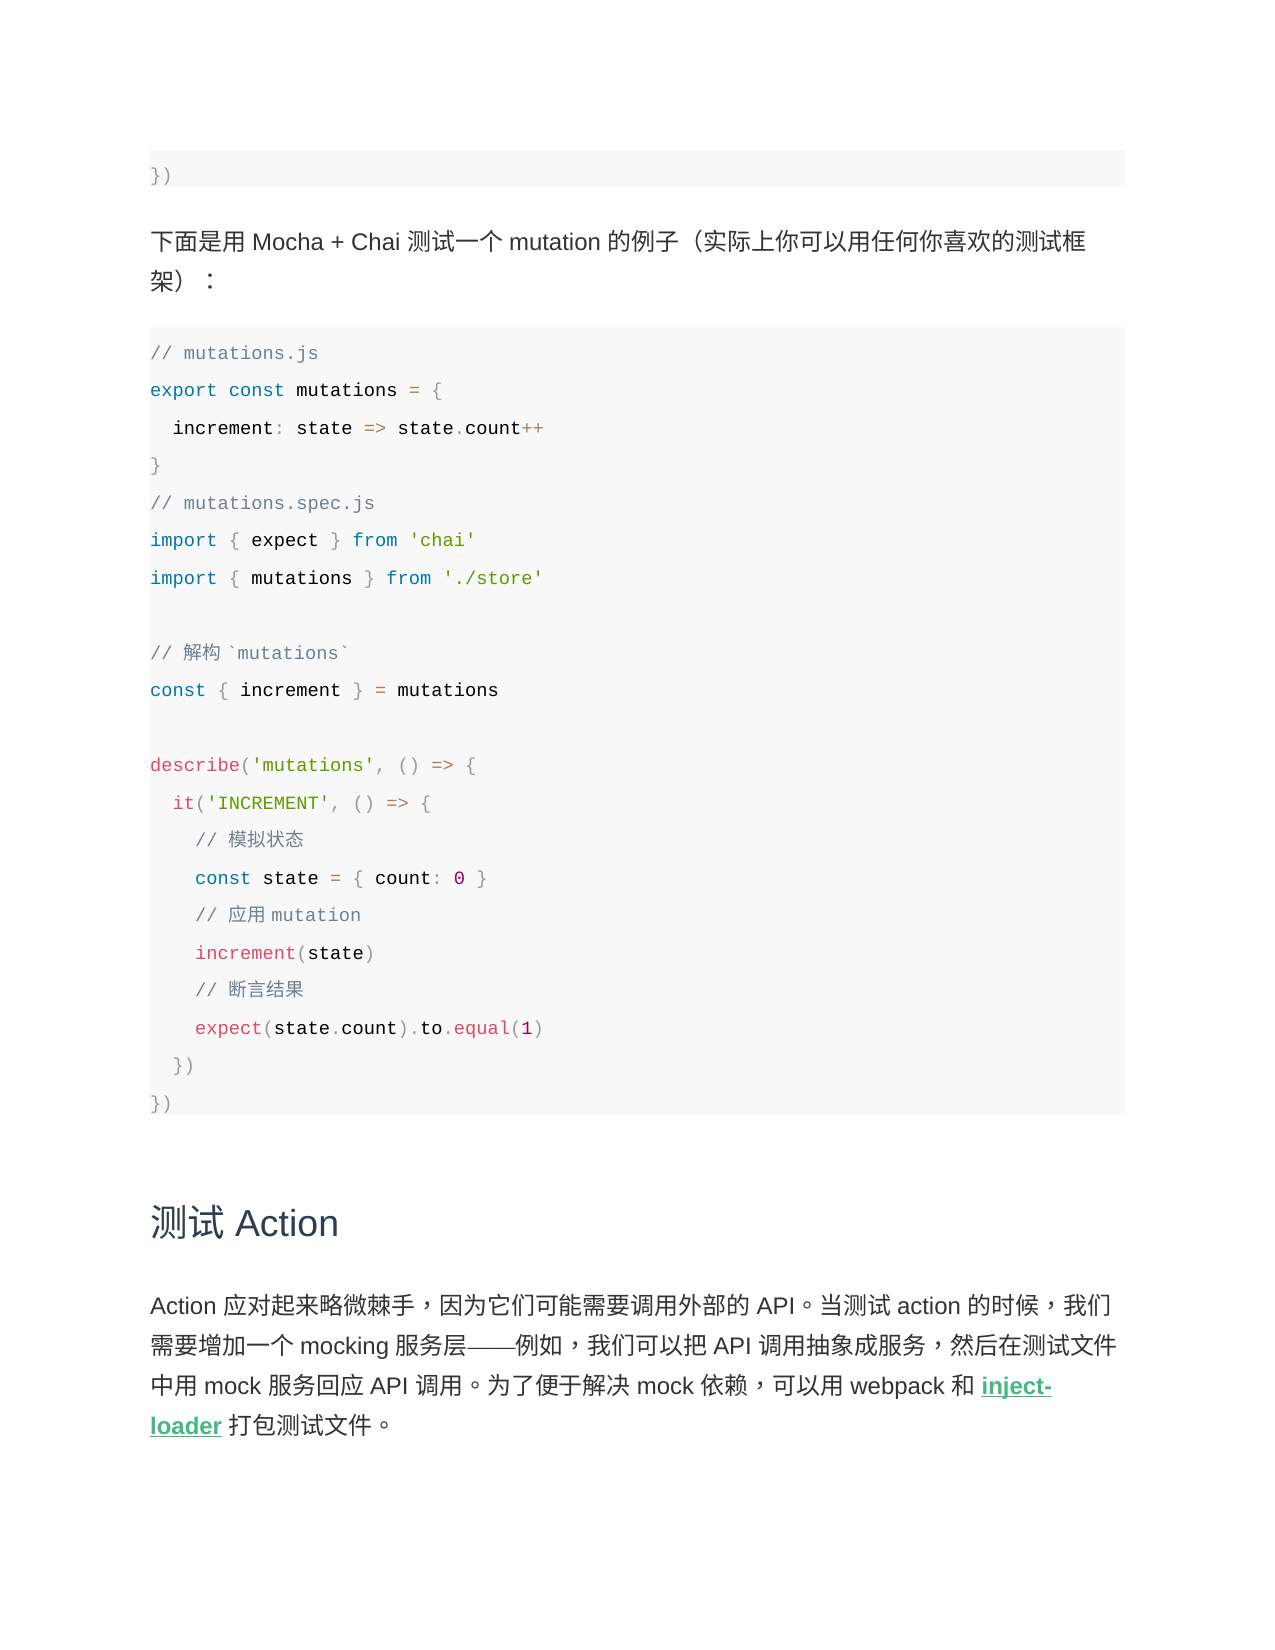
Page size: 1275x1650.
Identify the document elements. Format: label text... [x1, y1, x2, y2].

subtitle 测试 Action [150, 1196, 1125, 1247]
text const { increment } = mutations [150, 665, 1125, 702]
text increment(state) [150, 927, 1125, 965]
text const state = { count: 0 } [150, 852, 1125, 890]
text it('INCREMENT', () => { [150, 777, 1125, 815]
text import { mutations } from './store' [150, 552, 1125, 590]
text // mutations.spec.js [150, 477, 1125, 515]
text // 断言结果 [150, 965, 1125, 1002]
text expect(state.count).to.equal(1) [150, 1002, 1125, 1040]
text } [150, 440, 1125, 477]
text }) [150, 1040, 1125, 1077]
text // 应用 mutation [150, 890, 1125, 927]
text // 解构 `mutations` [150, 627, 1125, 665]
text // 模拟状态 [150, 815, 1125, 852]
text import { expect } from 'chai' [150, 515, 1125, 552]
text export const mutations = { [150, 365, 1125, 402]
text 下面是用 Mocha + Chai 测试一个 mutation 的例子（实际上你可以用任何你喜欢的测试框架）： [150, 217, 1125, 297]
text }) [150, 150, 1125, 187]
text describe('mutations', () => { [150, 740, 1125, 777]
text increment: state => state.count++ [150, 402, 1125, 440]
text }) [150, 1077, 1125, 1115]
text // mutations.js [150, 327, 1125, 365]
picture [152, 574, 157, 582]
text Action 应对起来略微棘手，因为它们可能需要调用外部的 API。当测试 action 的时候，我们需要增加一个 mocking 服务层——例如，我们可以把 API 调用抽象成服务，然后在测试文件中用 mock 服务回应 API 调用。为了便于解决 mock 依赖，可以用 webpack 和 inject-loader 打包测试文件。 [150, 1281, 1125, 1441]
picture [152, 536, 157, 544]
